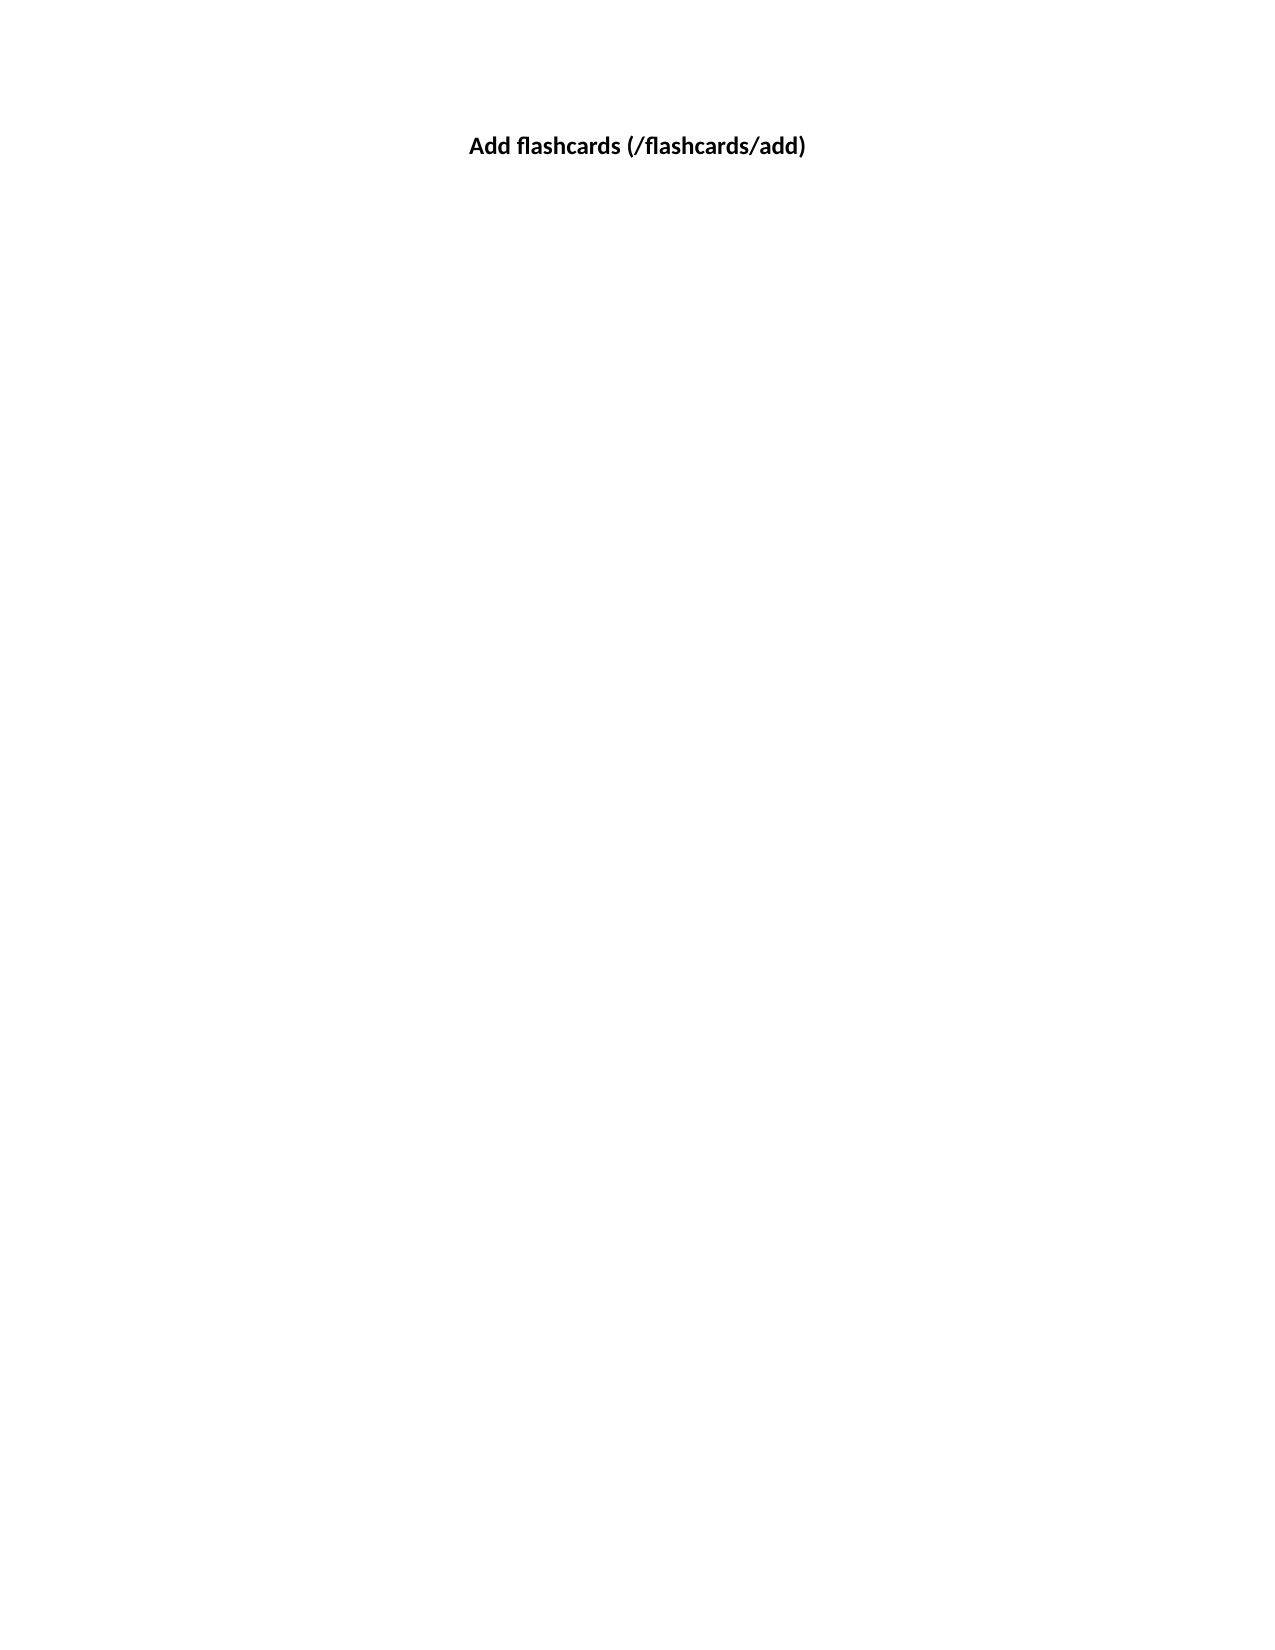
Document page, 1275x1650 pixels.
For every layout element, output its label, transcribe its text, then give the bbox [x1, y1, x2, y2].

text Add flashcards (/flashcards/add) [118, 130, 1157, 161]
